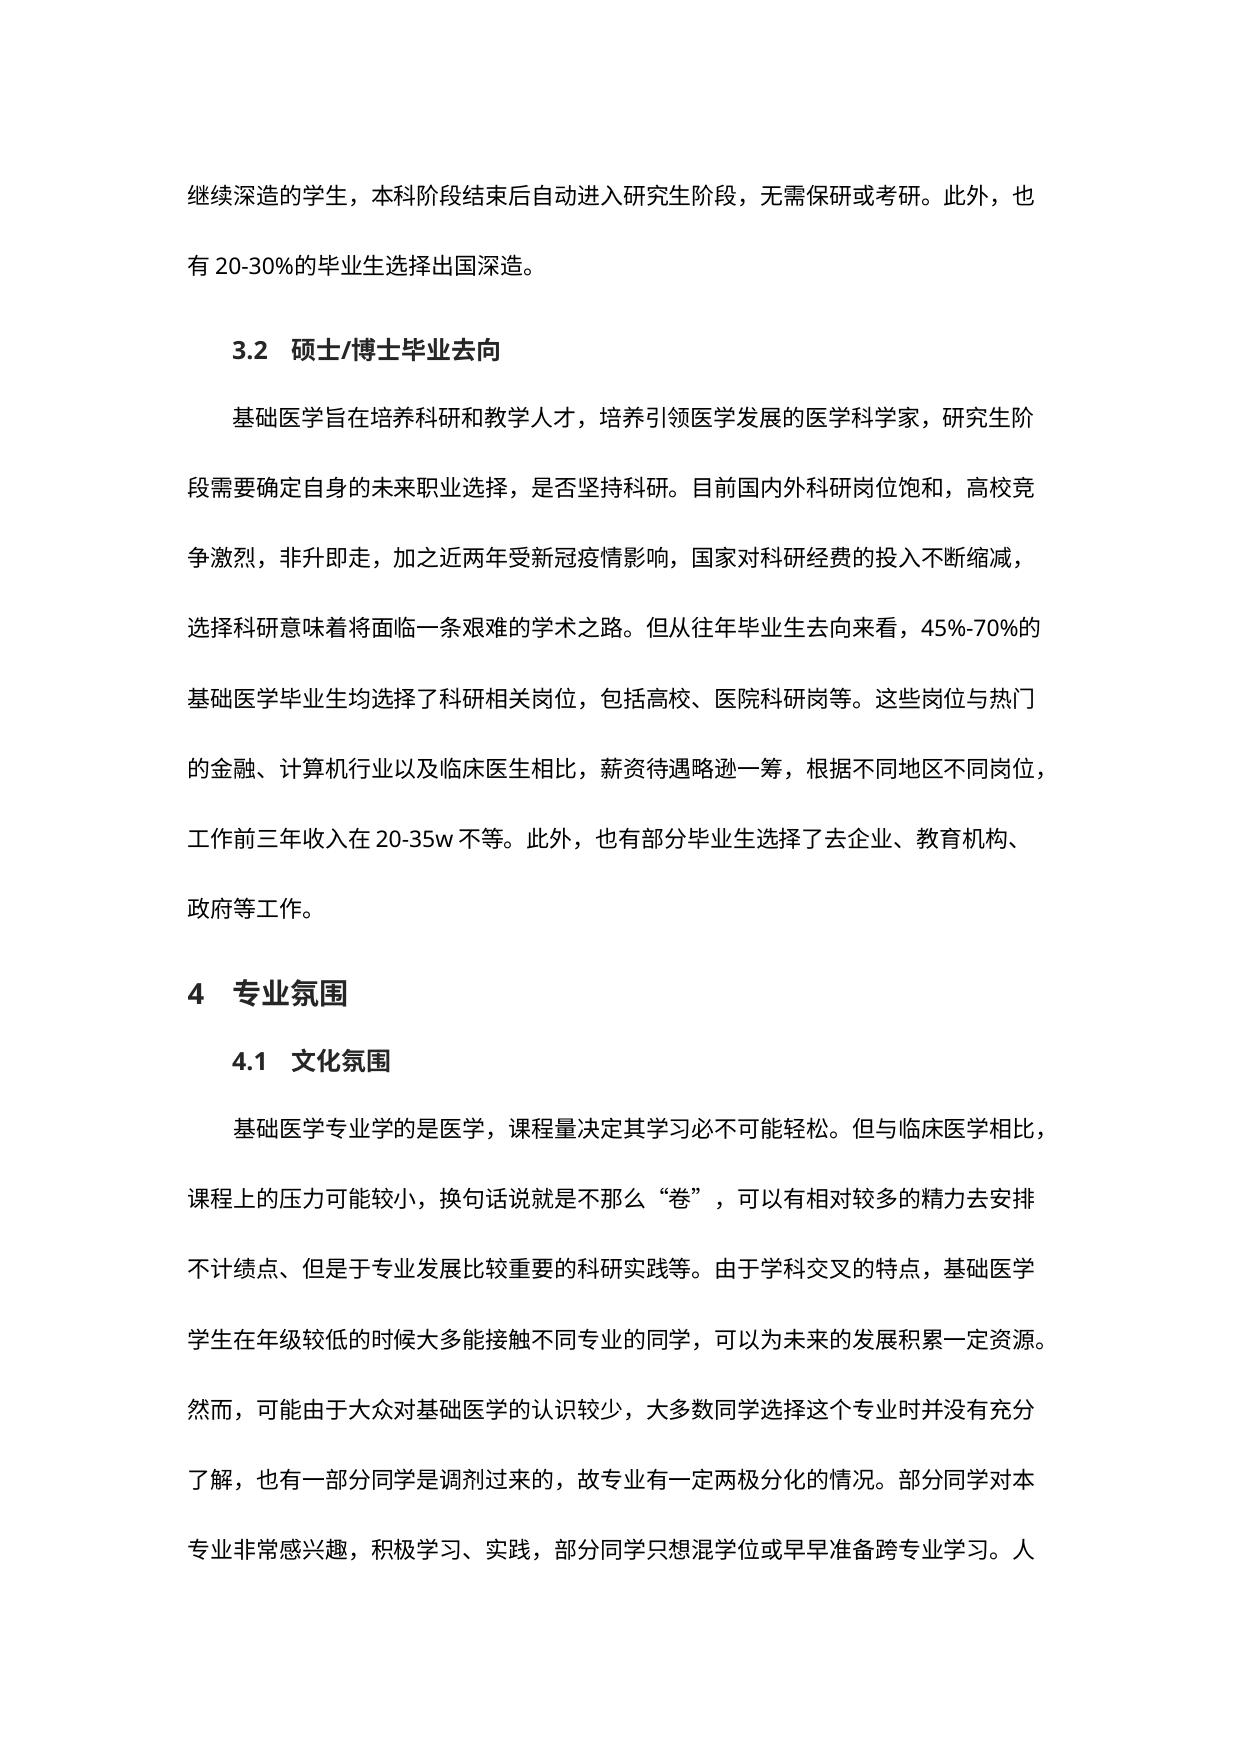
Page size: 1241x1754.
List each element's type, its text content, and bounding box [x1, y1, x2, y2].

subtitle 文化氛围 [232, 1027, 1053, 1092]
subtitle 硕士/博士毕业去向 [232, 316, 1053, 381]
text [187, 1095, 1053, 1581]
text 基础医学旨在培养科研和教学人才，培养引领医学发展的医学科学家，研究生阶段需要确定自身的未来职业选择，是否坚持科研。目前国内外科研岗位饱和，高校竞争激烈，非升即走，加之近两年受新冠疫情影响，国家对科研经费的投入不断缩减，选择科研意味着将面临一条艰难的学术之路。但从往年毕业生去向来看，45%-70%的基础医学毕业生均选择了科研相关岗位，包括高校、医院科研岗等。这些岗位与热门的金融、计算机行业以及临床医生相比，薪资待遇略逊一筹，根据不同地区不同岗位，工作前三年收入在20-35w不等。此外，也有部分毕业生选择了去企业、教育机构、政府等工作。 [187, 384, 1053, 940]
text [187, 162, 1053, 297]
subtitle 专业氛围 [187, 959, 1053, 1024]
